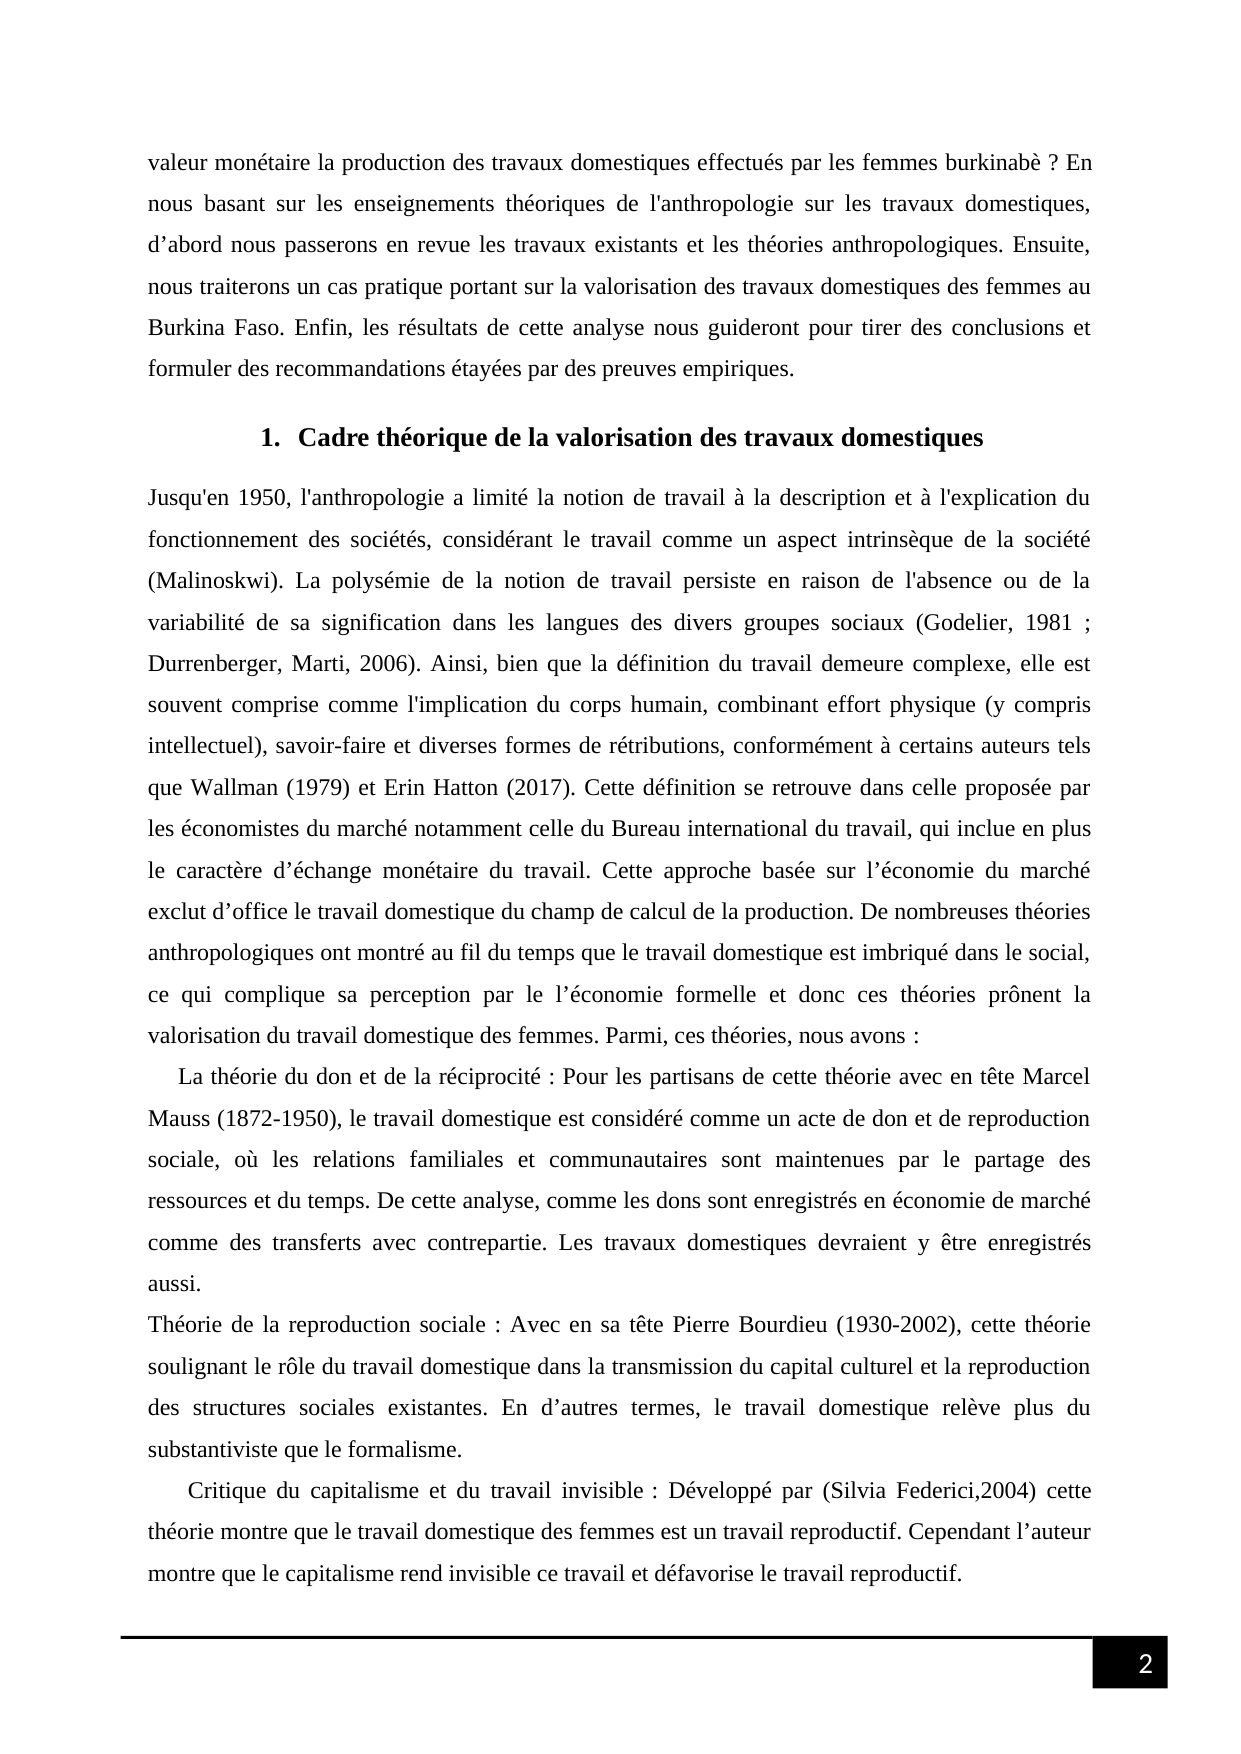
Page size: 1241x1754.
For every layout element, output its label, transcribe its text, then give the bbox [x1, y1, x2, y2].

text La théorie du don et de la réciprocité : Pour les partisans de cette théorie avec en tête Marcel Mauss (1872-1950), le travail domestique est considéré comme un acte de don et de reproduction sociale, où les relations familiales et communautaires sont maintenues par le partage des ressources et du temps. De cette analyse, comme les dons sont enregistrés en économie de marché comme des transferts avec contrepartie. Les travaux domestiques devraient y être enregistrés aussi. [148, 1062, 1093, 1297]
text Critique du capitalisme et du travail invisible : Développé par (Silvia Federici,2004) cette théorie montre que le travail domestique des femmes est un travail reproductif. Cependant l’auteur montre que le capitalisme rend invisible ce travail et défavorise le travail reproductif. [148, 1476, 1093, 1586]
text Jusqu'en 1950, l'anthropologie a limité la notion de travail à la description et à l'explication du fonctionnement des sociétés, considérant le travail comme un aspect intrinsèque de la société (Malinoskwi). La polysémie de la notion de travail persiste en raison de l'absence ou de la variabilité de sa signification dans les langues des divers groupes sociaux (Godelier, 1981 ; Durrenberger, Marti, 2006). Ainsi, bien que la définition du travail demeure complexe, elle est souvent comprise comme l'implication du corps humain, combinant effort physique (y compris intellectuel), savoir-faire et diverses formes de rétributions, conformément à certains auteurs tels que Wallman (1979) et Erin Hatton (2017). Cette définition se retrouve dans celle proposée par les économistes du marché notamment celle du Bureau international du travail, qui inclue en plus le caractère d’échange monétaire du travail. Cette approche basée sur l’économie du marché exclut d’office le travail domestique du champ de calcul de la production. De nombreuses théories anthropologiques ont montré au fil du temps que le travail domestique est imbriqué dans le social, ce qui complique sa perception par le l’économie formelle et donc ces théories prônent la valorisation du travail domestique des femmes. Parmi, ces théories, nous avons : [148, 483, 1093, 1049]
text Théorie de la reproduction sociale : Avec en sa tête Pierre Bourdieu (1930-2002), cette théorie soulignant le rôle du travail domestique dans la transmission du capital culturel et la reproduction des structures sociales existantes. En d’autres termes, le travail domestique relève plus du substantiviste que le formalisme. [148, 1311, 1093, 1462]
subtitle Cadre théorique de la valorisation des travaux domestiques [260, 421, 1093, 452]
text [148, 148, 1093, 382]
